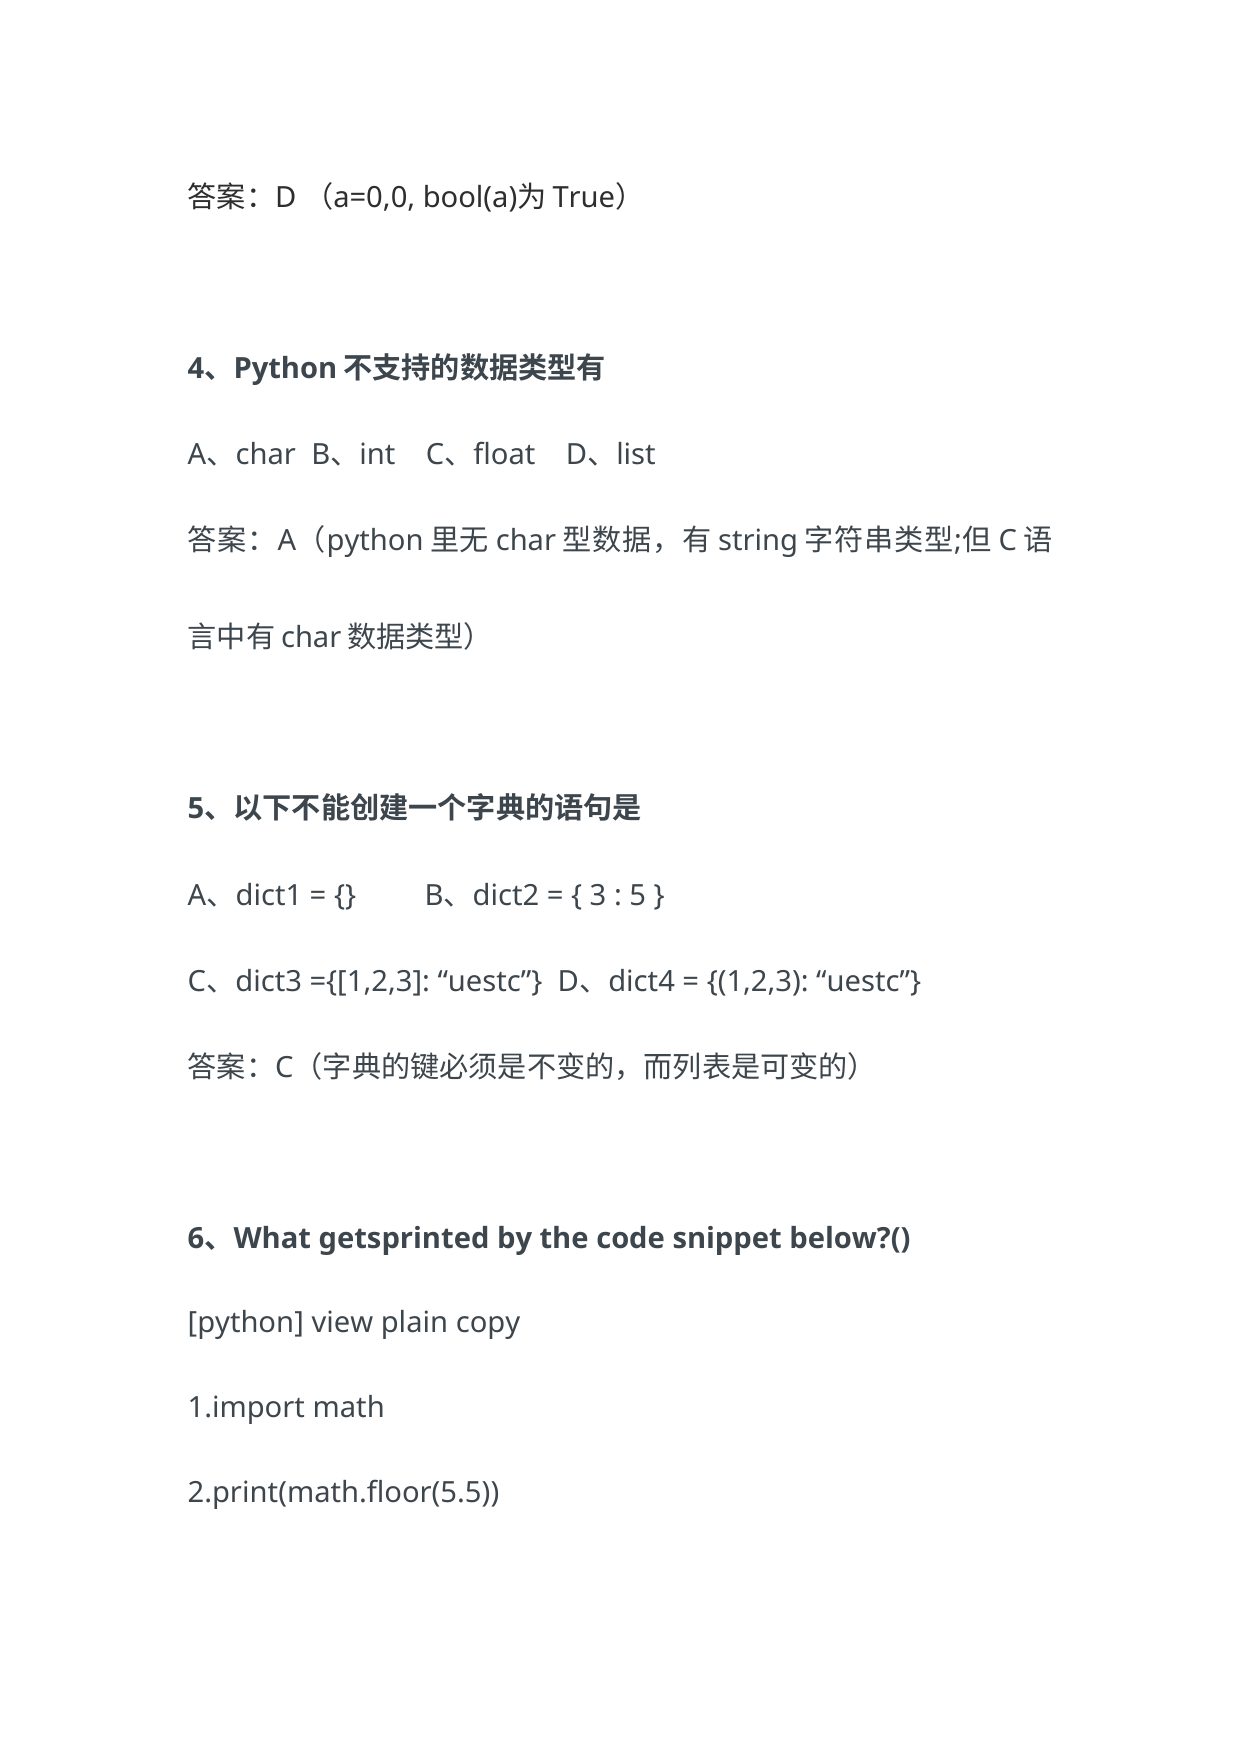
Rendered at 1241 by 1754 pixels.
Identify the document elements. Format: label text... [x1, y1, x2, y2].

text [python] view plain copy [187, 1289, 1053, 1354]
text A、char B、int C、float D、list [187, 419, 1053, 484]
text 4、Python不支持的数据类型有 [187, 333, 1053, 398]
text C、dict3 ={[1,2,3]: “uestc”} D、dict4 = {(1,2,3): “uestc”} [187, 946, 1053, 1011]
text 2.print(math.floor(5.5)) [187, 1459, 1053, 1524]
text 1.import math [187, 1374, 1053, 1439]
text 答案：C（字典的键必须是不变的，而列表是可变的） [187, 1032, 1053, 1097]
text 答案：A（python里无char型数据，有string字符串类型;但C语言中有char数据类型） [187, 505, 1053, 668]
text 6、What getsprinted by the code snippet below?() [187, 1203, 1053, 1268]
text 答案：D （a=0,0, bool(a)为True） [187, 162, 1053, 227]
text 5、以下不能创建一个字典的语句是 [187, 774, 1053, 839]
text A、dict1 = {} B、dict2 = { 3 : 5 } [187, 860, 1053, 925]
